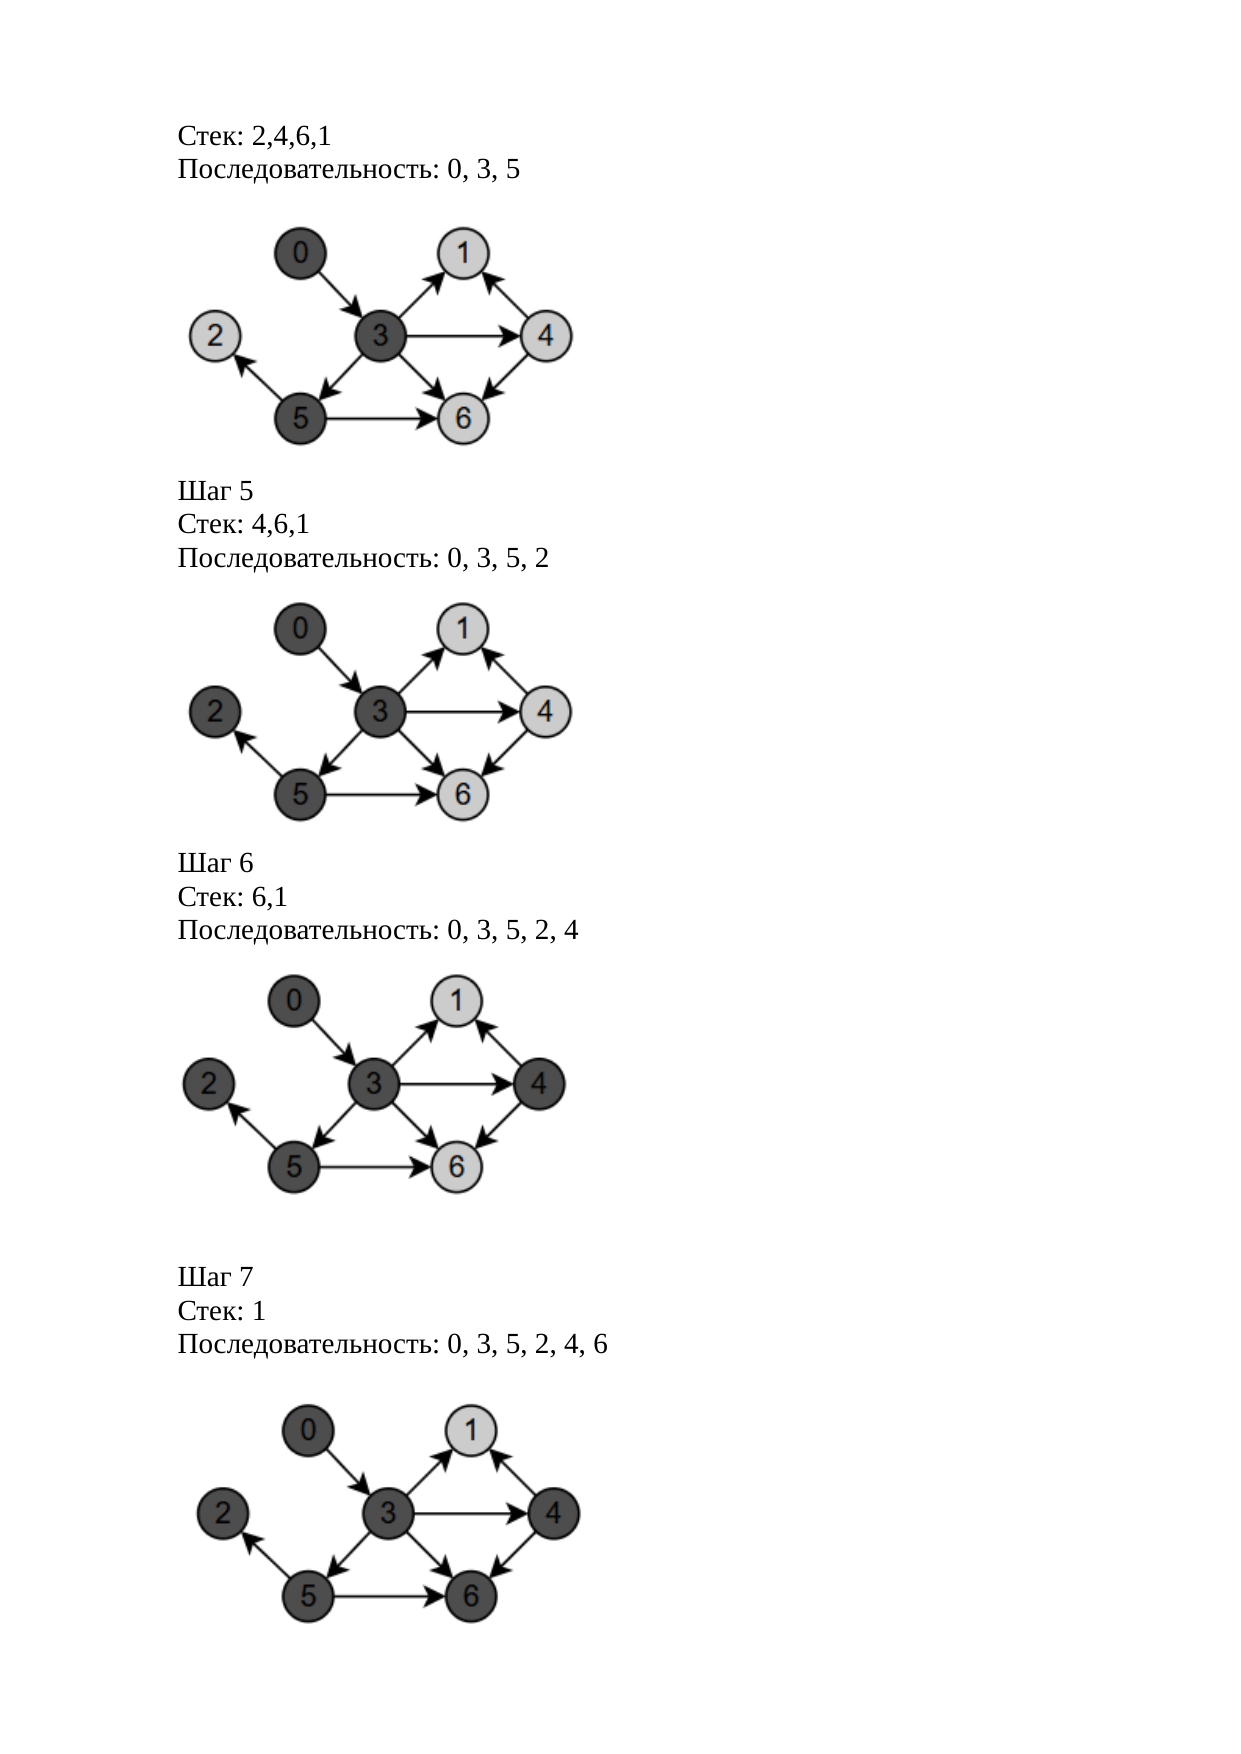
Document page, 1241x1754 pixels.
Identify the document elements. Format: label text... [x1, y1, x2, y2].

text Стек: 4,6,1 Последовательность: 0, 3, 5, 2 [177, 506, 1152, 573]
picture [177, 598, 579, 827]
text Шаг 7 [177, 1226, 1152, 1293]
text Стек: 6,1 Последовательность: 0, 3, 5, 2, 4 [177, 879, 1152, 946]
text Стек: 2,4,6,1 Последовательность: 0, 3, 5 [177, 118, 1152, 185]
picture [177, 1385, 603, 1635]
picture [177, 971, 579, 1201]
picture [177, 210, 585, 454]
text Шаг 6 [177, 845, 1152, 879]
text Шаг 5 [177, 473, 1152, 506]
text Стек: 1 Последовательность: 0, 3, 5, 2, 4, 6 [177, 1293, 1152, 1360]
